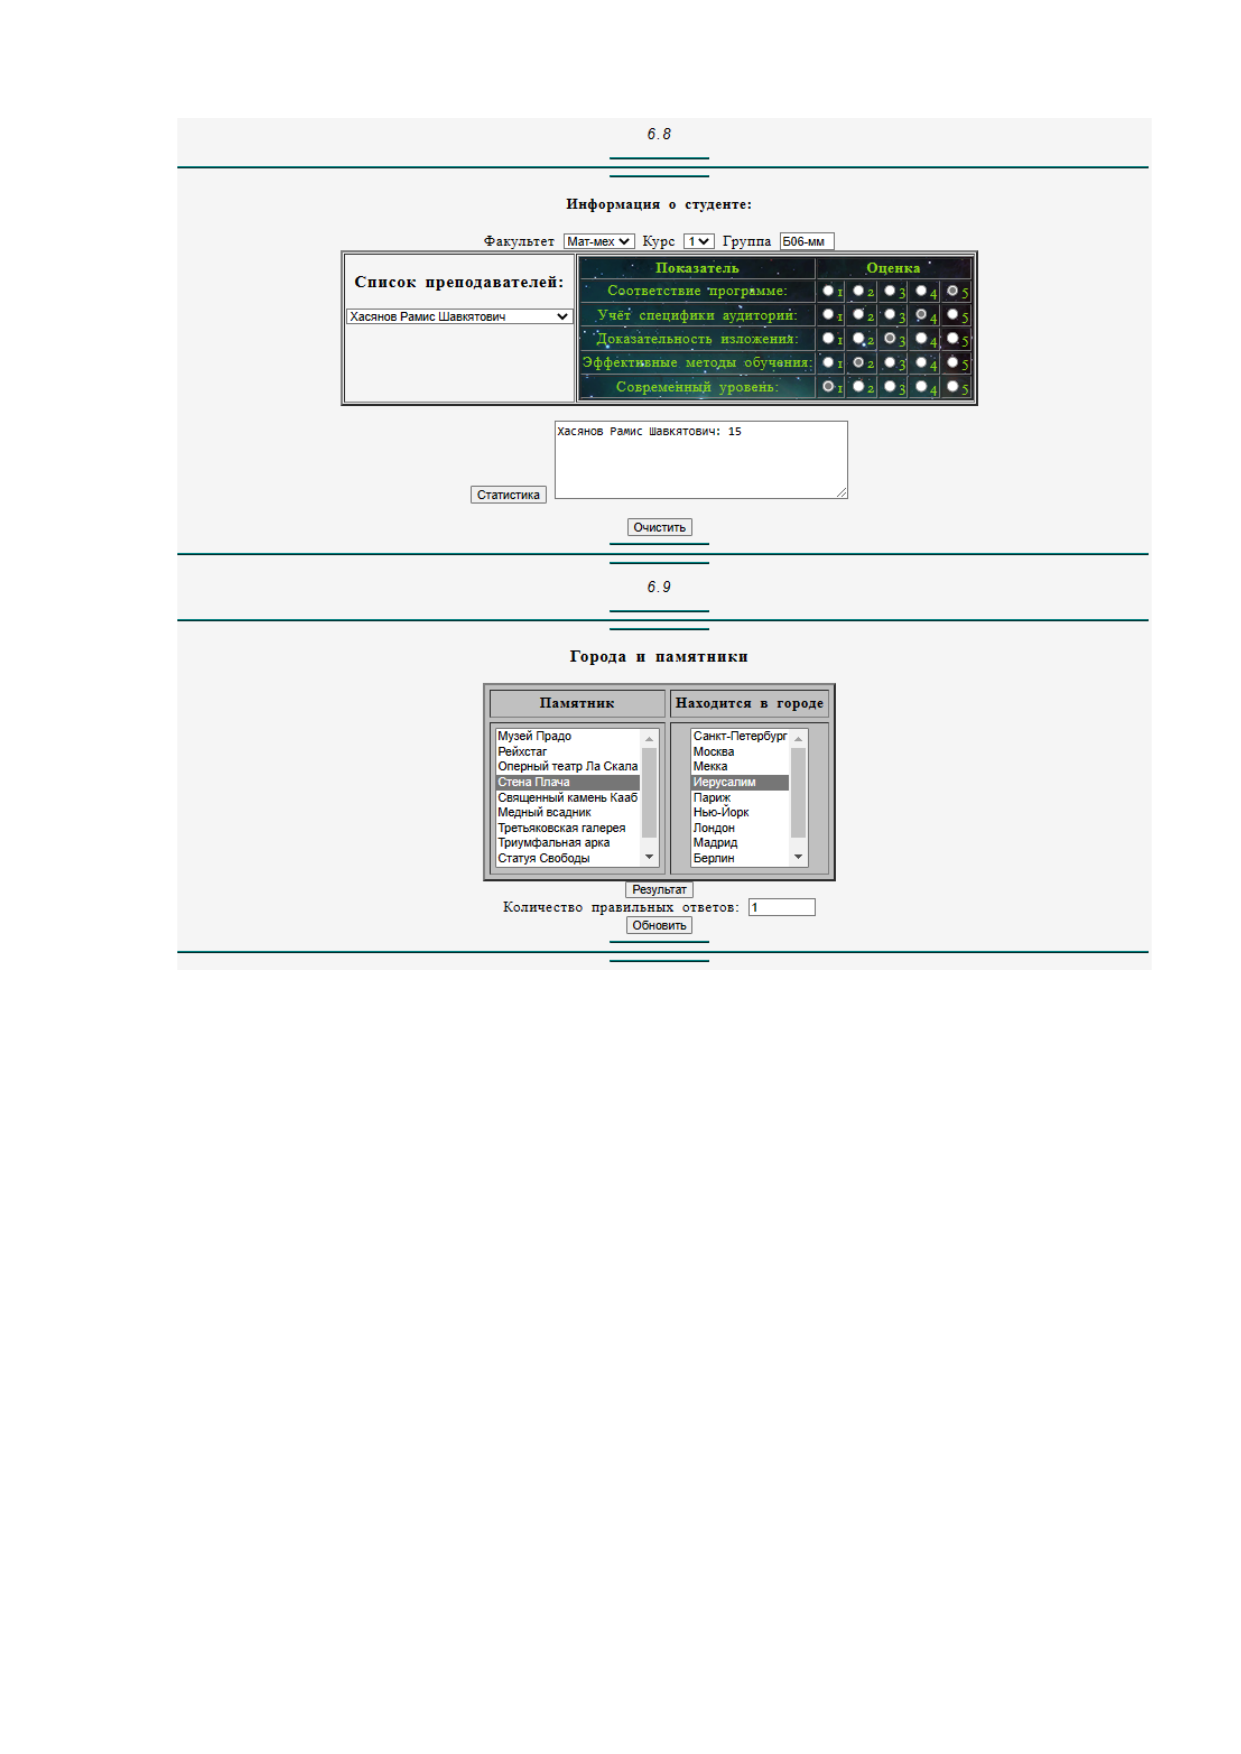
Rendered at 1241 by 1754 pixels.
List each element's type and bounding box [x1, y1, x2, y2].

picture [177, 118, 1152, 970]
